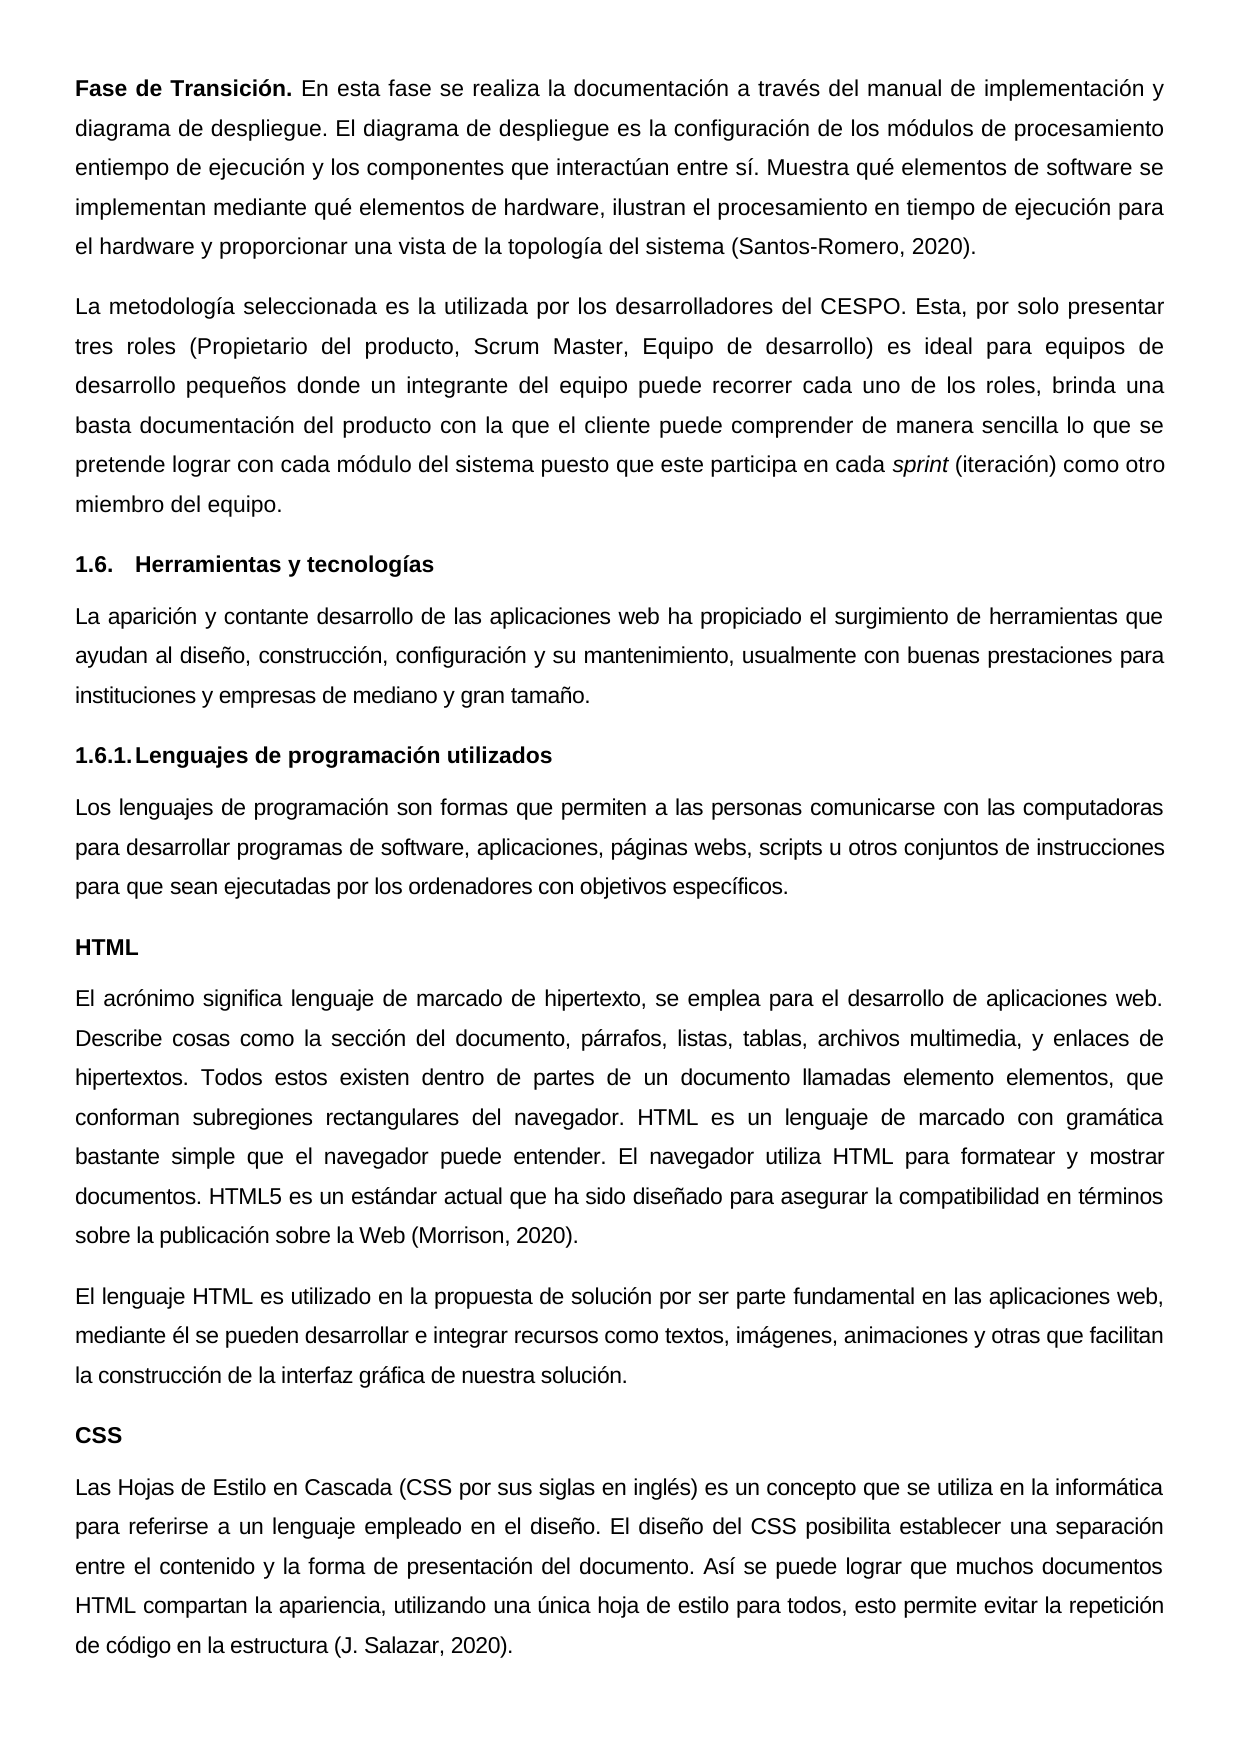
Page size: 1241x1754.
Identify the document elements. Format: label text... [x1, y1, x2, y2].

text Los lenguajes de programación son formas que permiten a las personas comunicarse con las computadoras para desarrollar programas de software, aplicaciones, páginas webs, scripts u otros conjuntos de instrucciones para que sean ejecutadas por los ordenadores con objetivos específicos. [75, 794, 1165, 899]
subtitle HTML [75, 933, 1165, 960]
text El lenguaje HTML es utilizado en la propuesta de solución por ser parte fundamental en las aplicaciones web, mediante él se pueden desarrollar e integrar recursos como textos, imágenes, animaciones y otras que facilitan la construcción de la interfaz gráfica de nuestra solución. [75, 1283, 1165, 1388]
text Las Hojas de Estilo en Cascada (CSS por sus siglas en inglés) es un concepto que se utiliza en la informática para referirse a un lenguaje empleado en el diseño. El diseño del CSS posibilita establecer una separación entre el contenido y la forma de presentación del documento. Así se puede lograr que muchos documentos HTML compartan la apariencia, utilizando una única hoja de estilo para todos, esto permite evitar la repetición de código en la estructura (J. Salazar, 2020). [75, 1474, 1165, 1658]
text La aparición y contante desarrollo de las aplicaciones web ha propiciado el surgimiento de herramientas que ayudan al diseño, construcción, configuración y su mantenimiento, usualmente con buenas prestaciones para instituciones y empresas de mediano y gran tamaño. [75, 603, 1165, 708]
text La metodología seleccionada es la utilizada por los desarrolladores del CESPO. Esta, por solo presentar tres roles (Propietario del producto, Scrum Master, Equipo de desarrollo) es ideal para equipos de desarrollo pequeños donde un integrante del equipo puede recorrer cada uno de los roles, brinda una basta documentación del producto con la que el cliente puede comprender de manera sencilla lo que se pretende lograr con cada módulo del sistema puesto que este participa en cada sprint (iteración) como otro miembro del equipo. [75, 293, 1165, 517]
subtitle Lenguajes de programación utilizados [75, 742, 1165, 768]
text El acrónimo significa lenguaje de marcado de hipertexto, se emplea para el desarrollo de aplicaciones web. Describe cosas como la sección del documento, párrafos, listas, tablas, archivos multimedia, y enlaces de hipertextos. Todos estos existen dentro de partes de un documento llamadas elemento elementos, que conforman subregiones rectangulares del navegador. HTML es un lenguaje de marcado con gramática bastante simple que el navegador puede entender. El navegador utiliza HTML para formatear y mostrar documentos. HTML5 es un estándar actual que ha sido diseñado para asegurar la compatibilidad en términos sobre la publicación sobre la Web (Morrison, 2020). [75, 985, 1165, 1249]
text Fase de Transición. En esta fase se realiza la documentación a través del manual de implementación y diagrama de despliegue. El diagrama de despliegue es la configuración de los módulos de procesamiento entiempo de ejecución y los componentes que interactúan entre sí. Muestra qué elementos de software se implementan mediante qué elementos de hardware, ilustran el procesamiento en tiempo de ejecución para el hardware y proporcionar una vista de la topología del sistema (Santos-Romero, 2020). [75, 75, 1165, 259]
subtitle CSS [75, 1422, 1165, 1448]
subtitle Herramientas y tecnologías [75, 551, 1165, 577]
